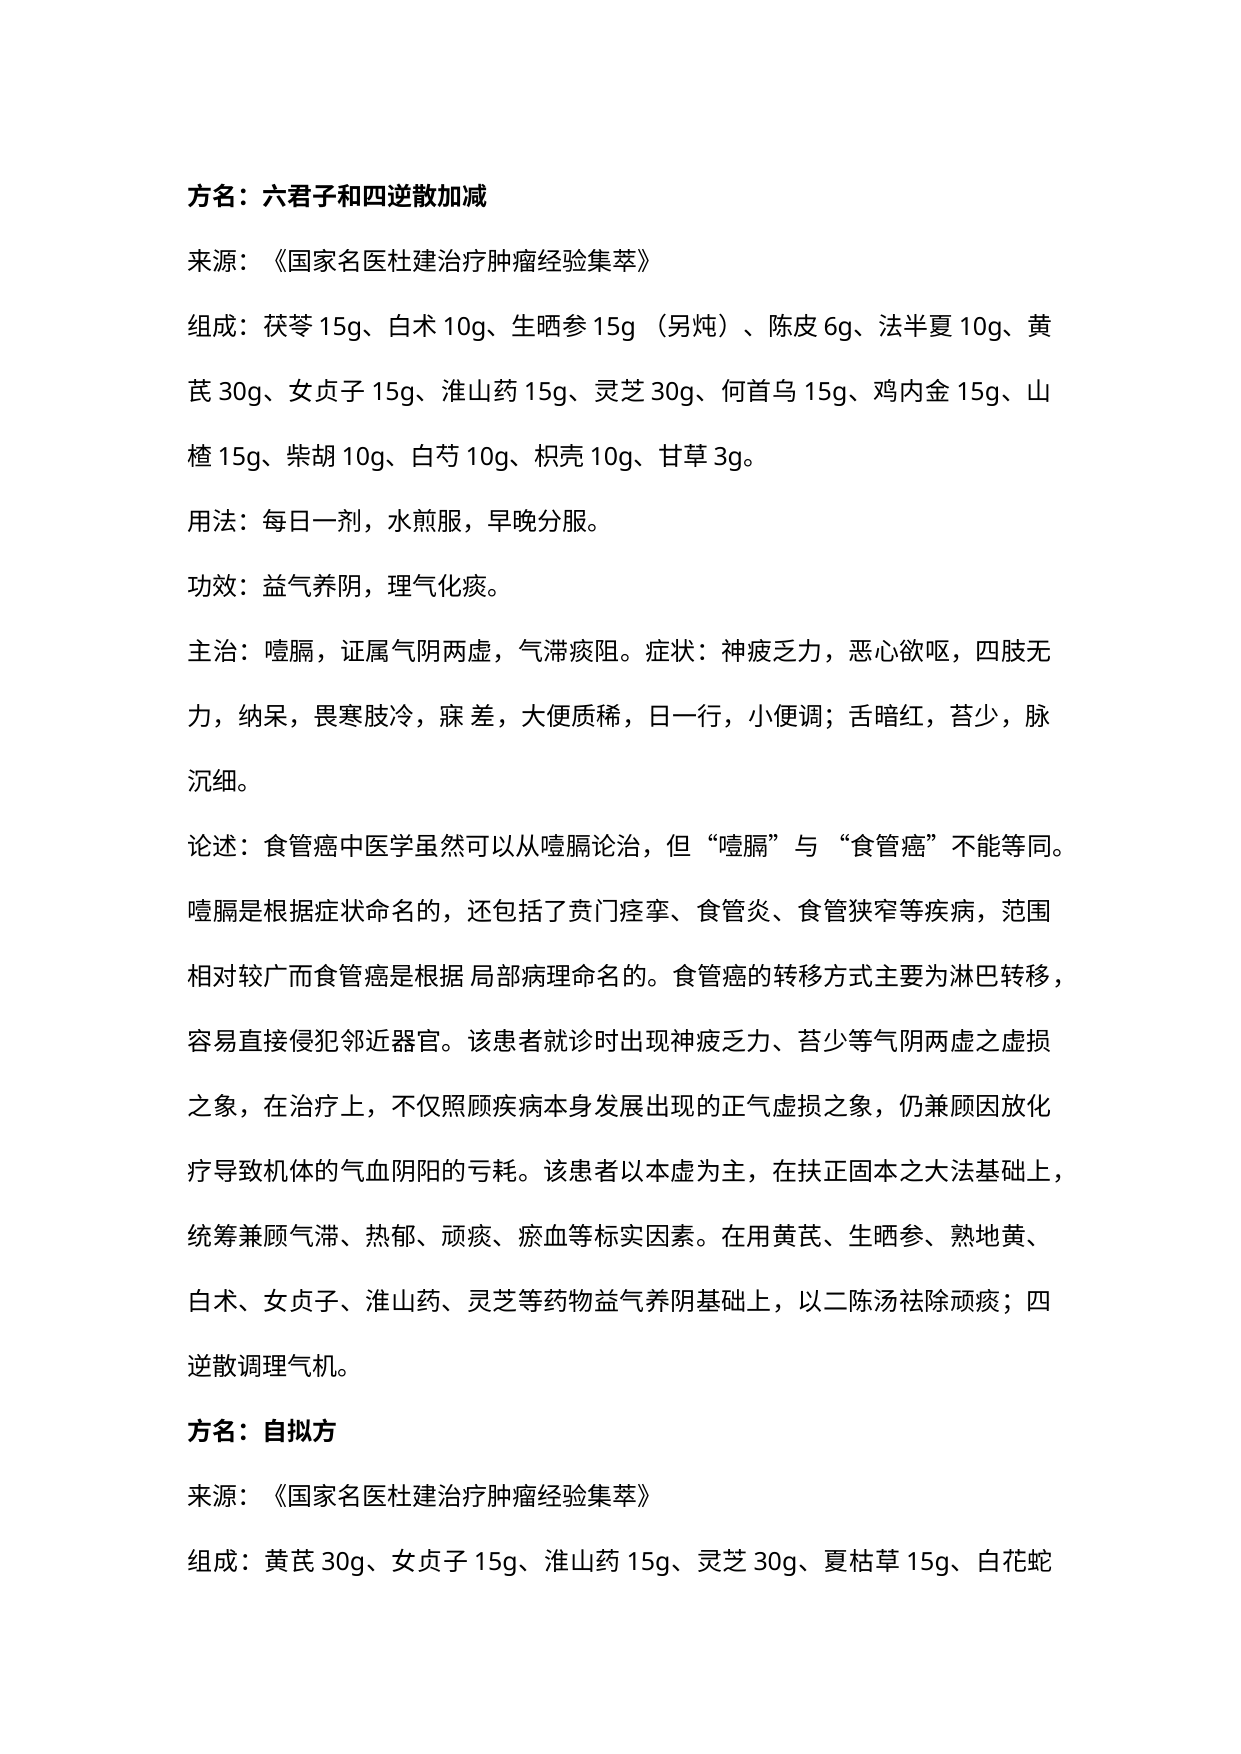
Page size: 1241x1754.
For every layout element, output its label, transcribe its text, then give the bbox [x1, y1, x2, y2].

text 主治：噎膈，证属气阴两虚，气滞痰阻。症状：神疲乏力，恶心欲呕，四肢无力，纳呆，畏寒肢冷，寐 差，大便质稀，日一行，小便调；舌暗红，苔少，脉沉细。 [187, 617, 1053, 812]
text 来源：《国家名医杜建治疗肿瘤经验集萃》 [187, 227, 1053, 292]
text 组成：茯苓15g、白术10g、生晒参15g （另炖）、陈皮6g、法半夏10g、黄芪30g、女贞子15g、淮山药15g、灵芝30g、何首乌15g、鸡内金15g、山楂15g、柴胡10g、白芍10g、枳壳10g、甘草3g。 [187, 292, 1053, 487]
text 方名：自拟方 [187, 1397, 1053, 1462]
text 论述：食管癌中医学虽然可以从噎膈论治，但“噎膈”与 “食管癌”不能等同。噎膈是根据症状命名的，还包括了贲门痉挛、食管炎、食管狭窄等疾病，范围相对较广而食管癌是根据 局部病理命名的。食管癌的转移方式主要为淋巴转移，容易直接侵犯邻近器官。该患者就诊时出现神疲乏力、苔少等气阴两虚之虚损之象，在治疗上，不仅照顾疾病本身发展出现的正气虚损之象，仍兼顾因放化疗导致机体的气血阴阳的亏耗。该患者以本虚为主，在扶正固本之大法基础上，统筹兼顾气滞、热郁、顽痰、瘀血等标实因素。在用黄芪、生晒参、熟地黄、白术、女贞子、淮山药、灵芝等药物益气养阴基础上，以二陈汤祛除顽痰；四逆散调理气机。 [187, 812, 1053, 1397]
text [187, 1527, 1053, 1592]
text 来源：《国家名医杜建治疗肿瘤经验集萃》 [187, 1462, 1053, 1527]
text 用法：每日一剂，水煎服，早晚分服。 [187, 487, 1053, 552]
text 方名：六君子和四逆散加减 [187, 162, 1053, 227]
text 功效：益气养阴，理气化痰。 [187, 552, 1053, 617]
